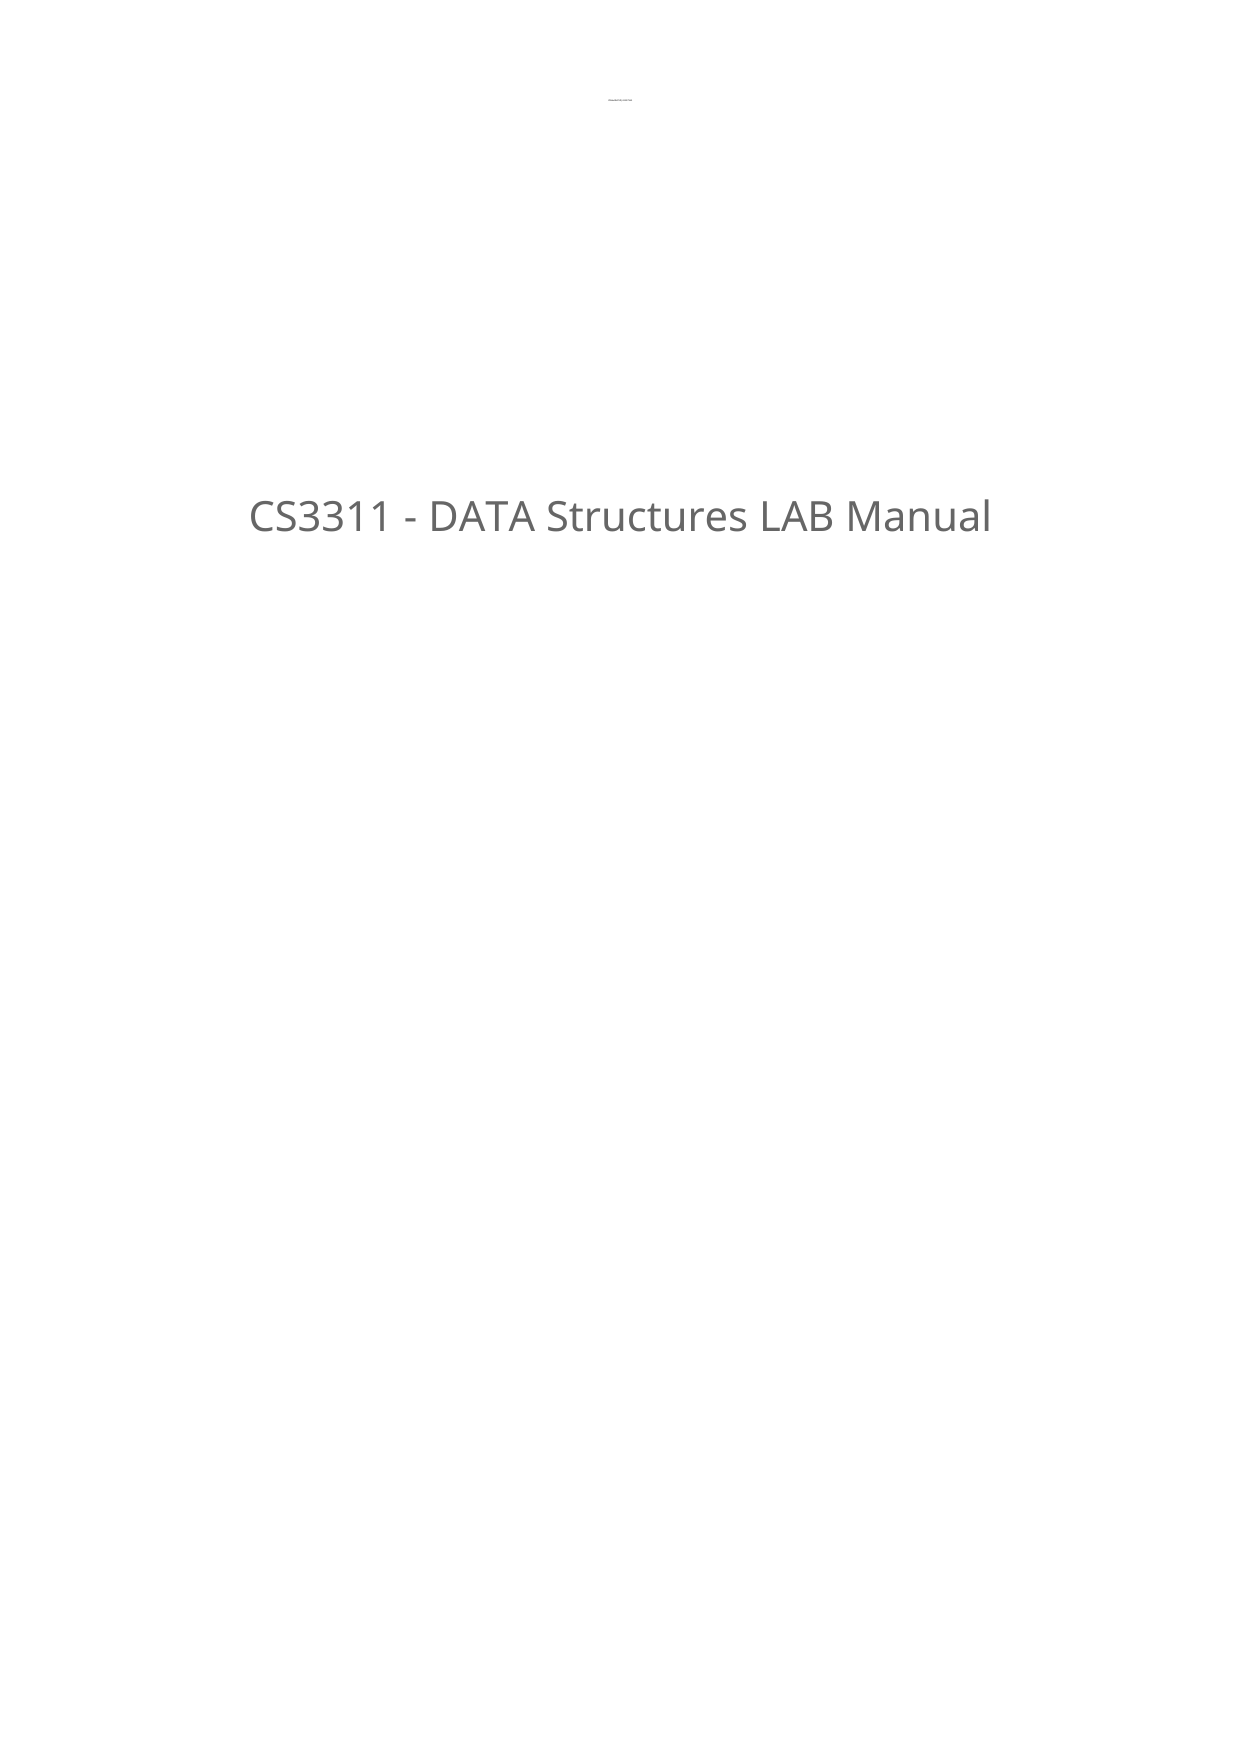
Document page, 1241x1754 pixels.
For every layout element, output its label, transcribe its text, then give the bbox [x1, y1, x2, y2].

title CS3311 - DATA Structures LAB Manual [208, 487, 1032, 544]
